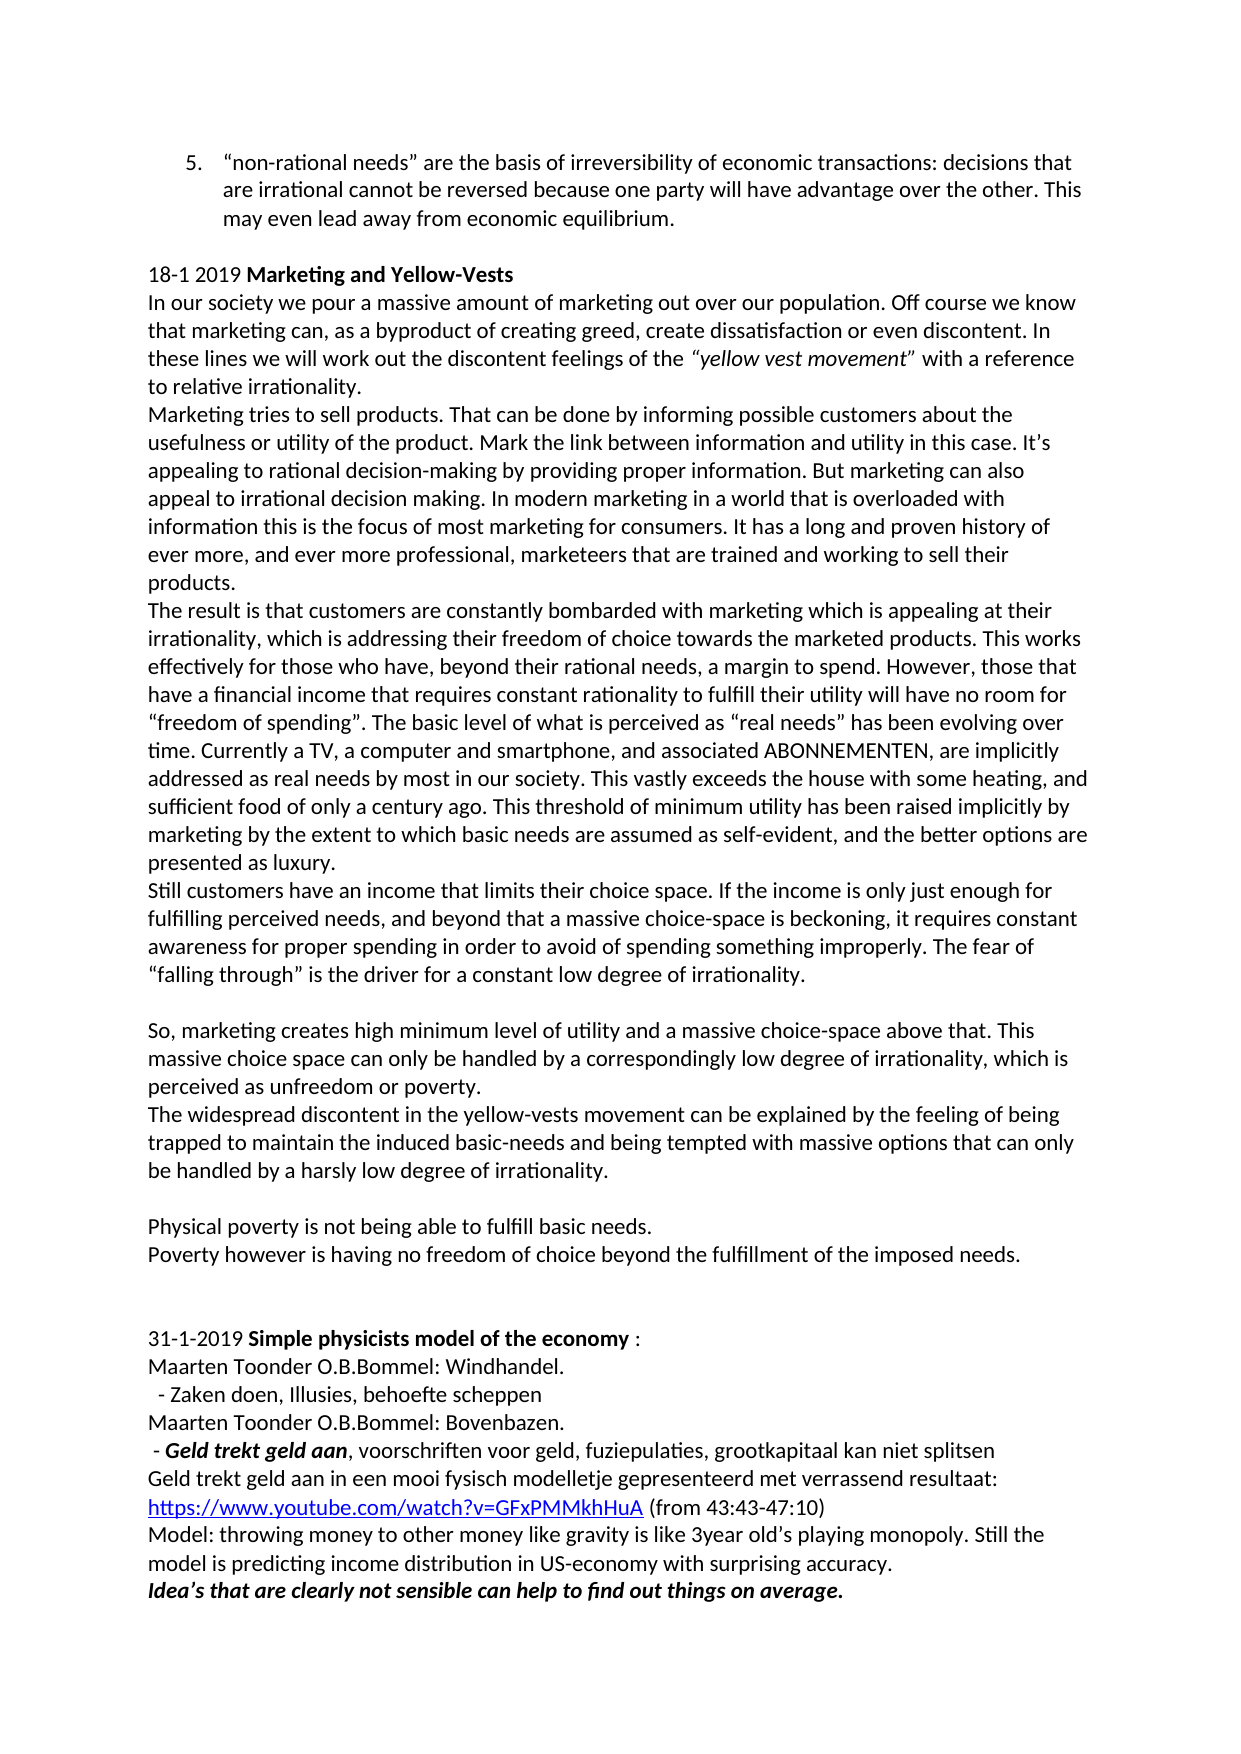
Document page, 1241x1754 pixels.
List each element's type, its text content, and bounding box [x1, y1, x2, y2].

text Poverty however is having no freedom of choice beyond the fulfillment of the imposed needs. [148, 1240, 1093, 1268]
text Still customers have an income that limits their choice space. If the income is only just enough for fulfilling perceived needs, and beyond that a massive choice-space is beckoning, it requires constant awareness for proper spending in order to avoid of spending something improperly. The fear of “falling through” is the driver for a constant low degree of irrationality. [148, 876, 1093, 988]
text Physical poverty is not being able to fulfill basic needs. [148, 1212, 1093, 1240]
text In our society we pour a massive amount of marketing out over our population. Off course we know that marketing can, as a byproduct of creating greed, create dissatisfaction or even discontent. In these lines we will work out the discontent feelings of the “yellow vest movement” with a reference to relative irrationality. [148, 288, 1093, 400]
text The widespread discontent in the yellow-vests movement can be explained by the feeling of being trapped to maintain the induced basic-needs and being tempted with massive options that can only be handled by a harsly low degree of irrationality. [148, 1100, 1093, 1184]
text 18-1 2019 Marketing and Yellow-Vests [148, 260, 1093, 288]
text Maarten Toonder O.B.Bommel: Windhandel. [148, 1352, 1093, 1381]
text 31-1-2019 Simple physicists model of the economy : [148, 1324, 1093, 1352]
text The result is that customers are constantly bombarded with marketing which is appealing at their irrationality, which is addressing their freedom of choice towards the marketed products. This works effectively for those who have, beyond their rational needs, a margin to spend. However, those that have a financial income that requires constant rationality to fulfill their utility will have no room for “freedom of spending”. The basic level of what is perceived as “real needs” has been evolving over time. Currently a TV, a computer and smartphone, and associated ABONNEMENTEN, are implicitly addressed as real needs by most in our society. This vastly exceeds the house with some heating, and sufficient food of only a century ago. This threshold of minimum utility has been raised implicitly by marketing by the extent to which basic needs are assumed as self-evident, and the better options are presented as luxury. [148, 596, 1093, 876]
text massive choice space can only be handled by a correspondingly low degree of irrationality, which is perceived as unfreedom or poverty. [148, 1044, 1093, 1100]
text Maarten Toonder O.B.Bommel: Bovenbazen. [148, 1408, 1093, 1437]
text https://www.youtube.com/watch?v=GFxPMMkhHuA (from 43:43-47:10) [148, 1493, 1093, 1521]
text - Geld trekt geld aan, voorschriften voor geld, fuziepulaties, grootkapitaal kan niet splitsen [148, 1437, 1093, 1464]
list “non-rational needs” are the basis of irreversibility of economic transactions: decisions that are irrational cannot be reversed because one party will have advantage over the other. This may even lead away from economic equilibrium. [185, 148, 1093, 232]
text Geld trekt geld aan in een mooi fysisch modelletje gepresenteerd met verrassend resultaat: [148, 1464, 1093, 1493]
text Model: throwing money to other money like gravity is like 3year old’s playing monopoly. Still the model is predicting income distribution in US-economy with surprising accuracy. [148, 1521, 1093, 1577]
text So, marketing creates high minimum level of utility and a massive choice-space above that. This [148, 1016, 1093, 1044]
text - Zaken doen, Illusies, behoefte scheppen [148, 1381, 1093, 1408]
text Marketing tries to sell products. That can be done by informing possible customers about the usefulness or utility of the product. Mark the link between information and utility in this case. It’s appealing to rational decision-making by providing proper information. But marketing can also appeal to irrational decision making. In modern marketing in a world that is overloaded with information this is the focus of most marketing for consumers. It has a long and proven history of ever more, and ever more professional, marketeers that are trained and working to sell their products. [148, 400, 1093, 596]
text Idea’s that are clearly not sensible can help to find out things on average. [148, 1577, 1093, 1605]
